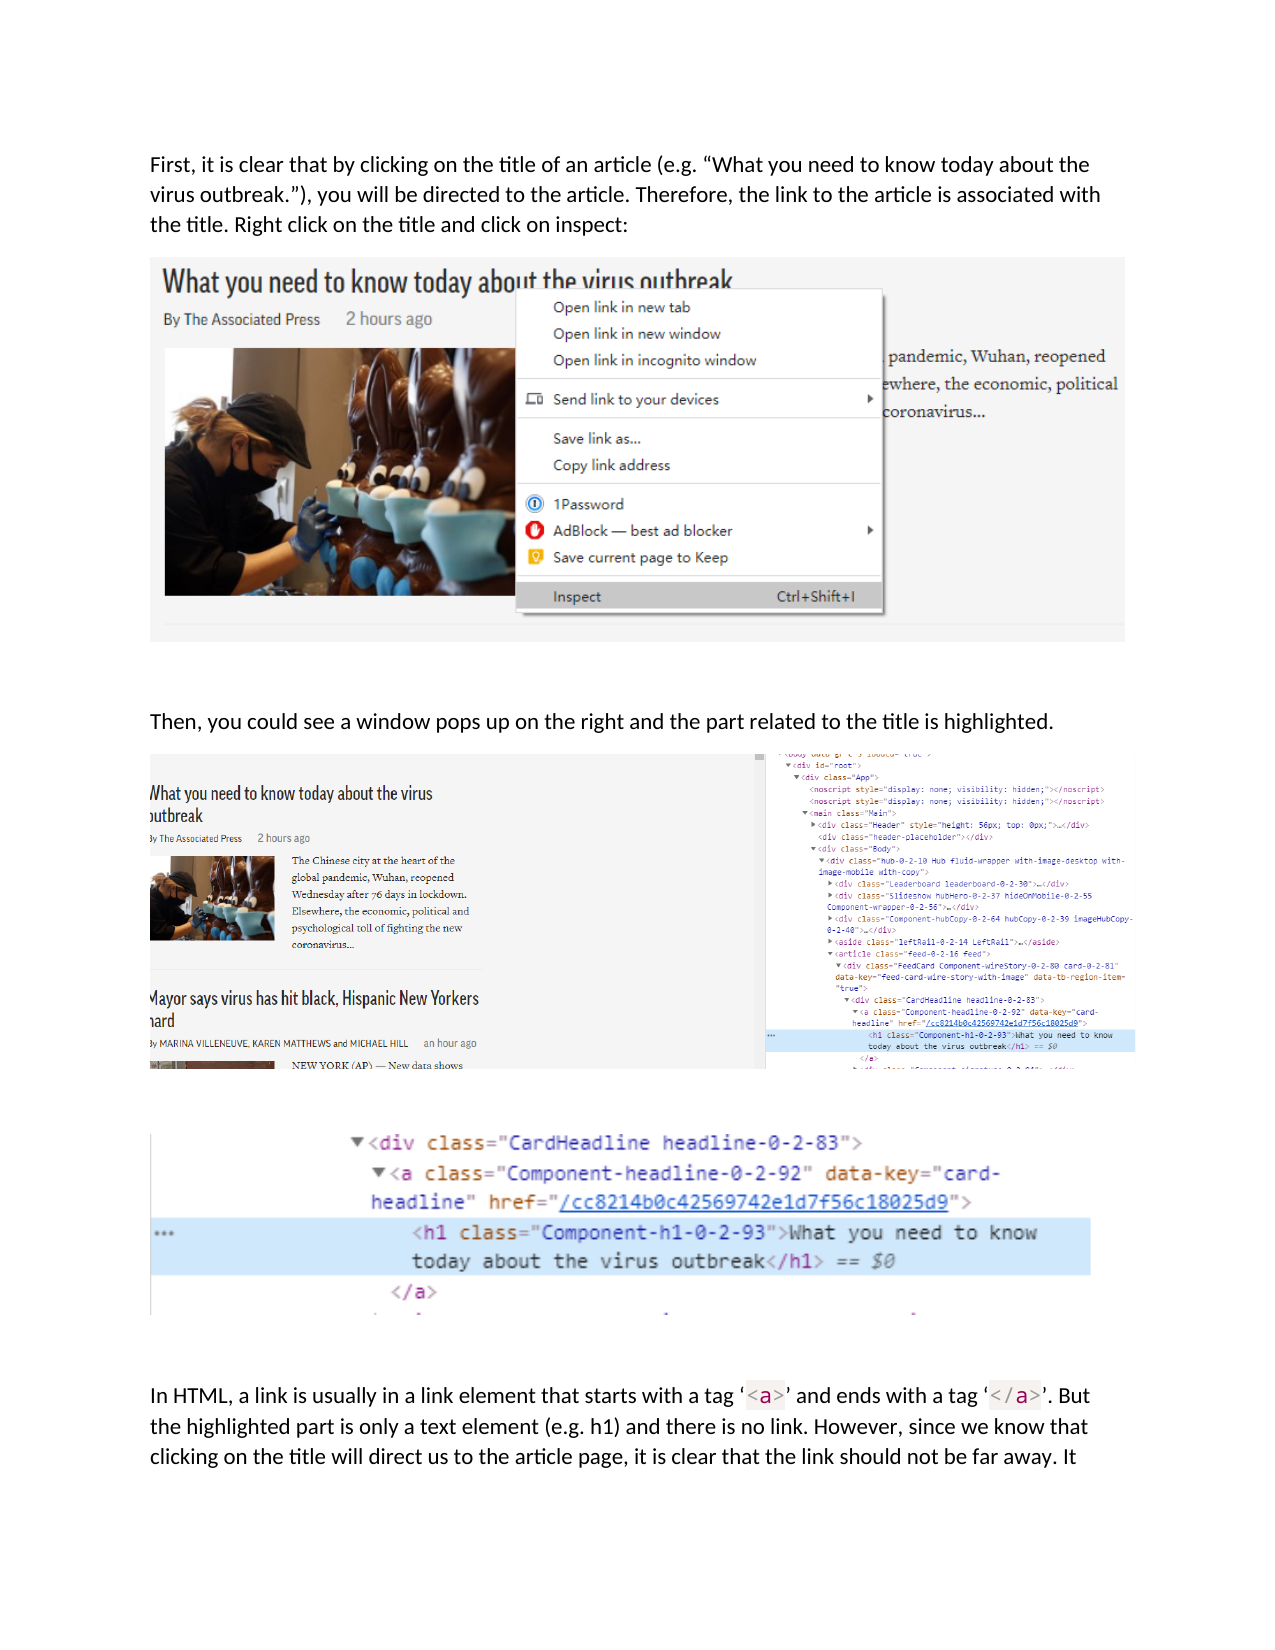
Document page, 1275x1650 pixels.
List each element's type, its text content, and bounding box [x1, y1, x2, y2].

picture [150, 1134, 1091, 1315]
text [150, 1380, 1125, 1470]
text Then, you could see a window pops up on the right and the part related to the title is highlighted. [150, 707, 1125, 736]
picture [150, 754, 1136, 1069]
text First, it is clear that by clicking on the title of an article (e.g. “What you need to know today about the virus outbreak.”), you will be directed to the article. Therefore, the link to the article is associated with the title. Right click on the title and click on inspect: [150, 150, 1125, 238]
picture [150, 257, 1125, 642]
